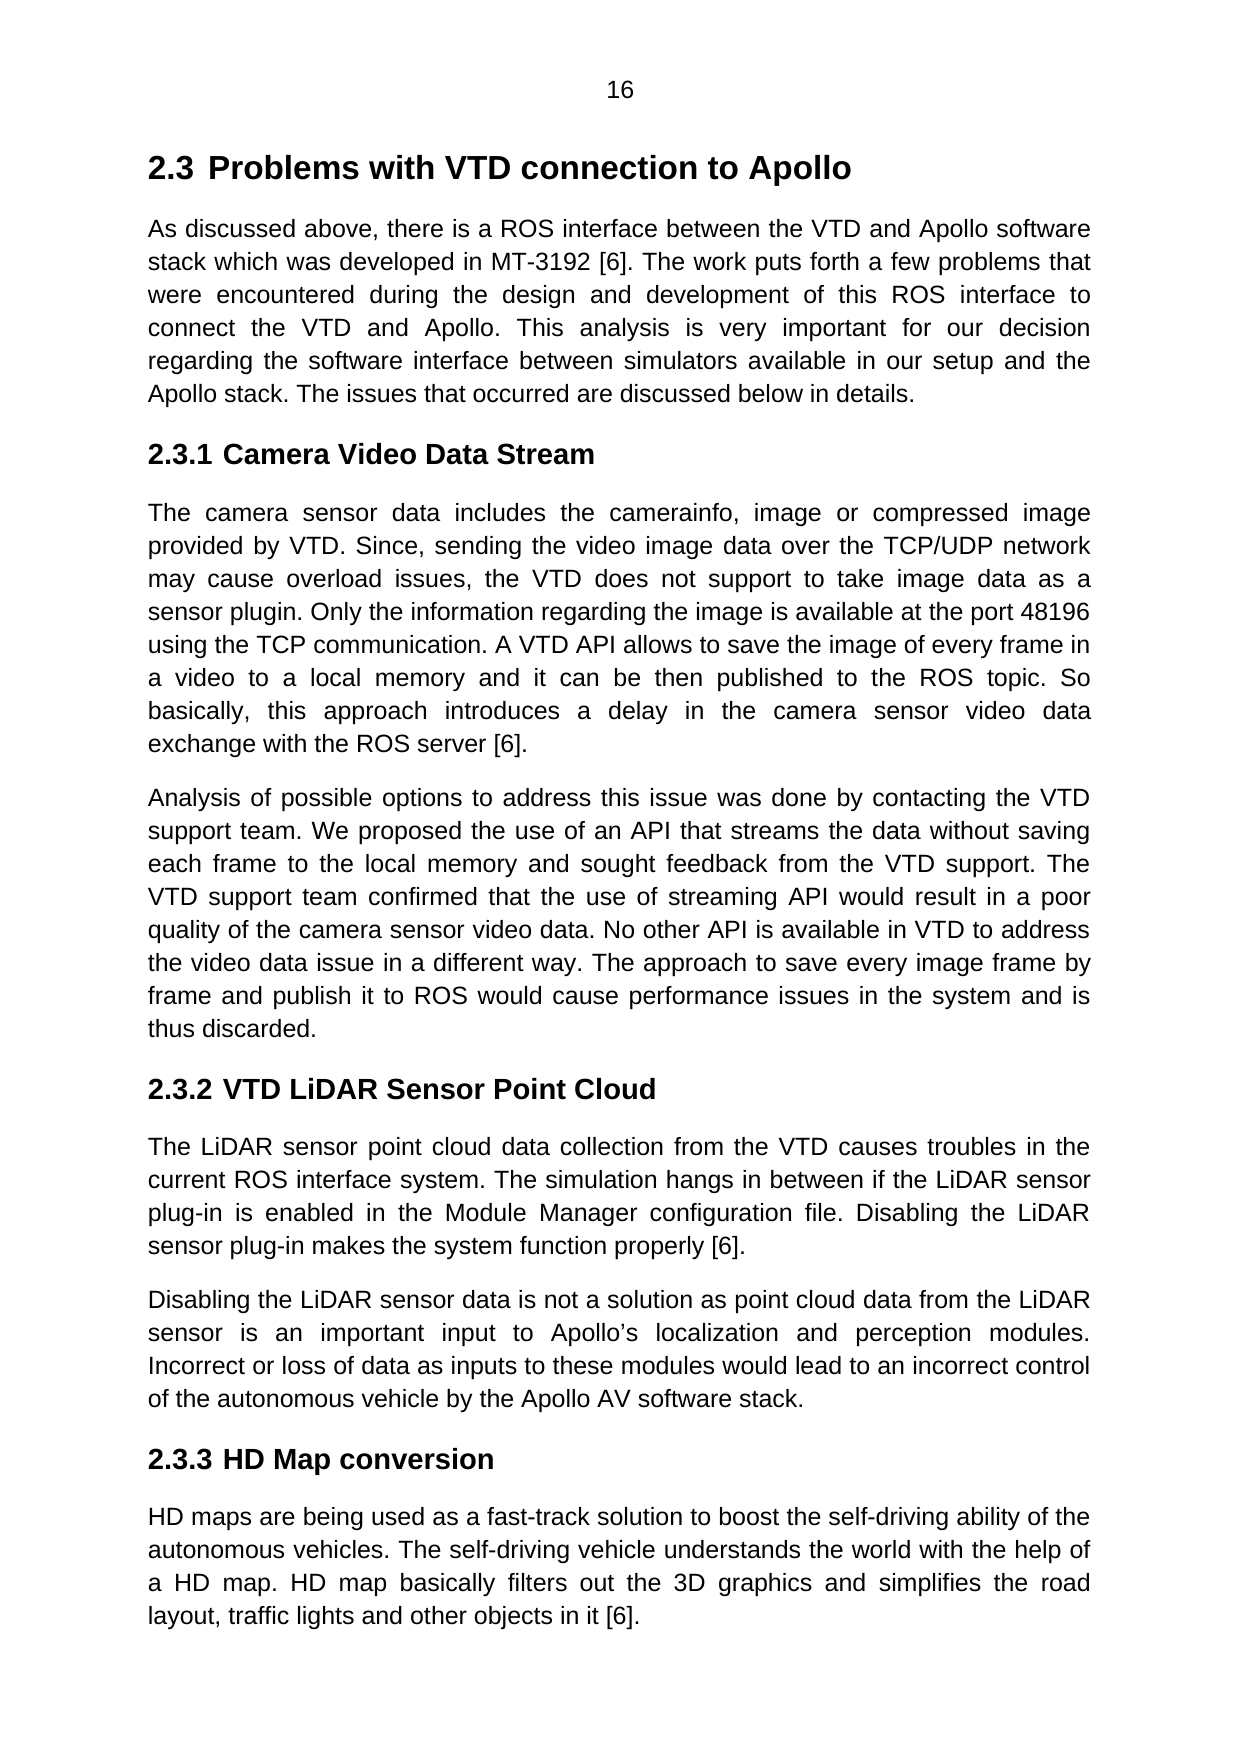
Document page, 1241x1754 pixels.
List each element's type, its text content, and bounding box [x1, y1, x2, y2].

text Analysis of possible options to address this issue was done by contacting the VTD support team. We proposed the use of an API that streams the data without saving each frame to the local memory and sought feedback from the VTD support. The VTD support team confirmed that the use of streaming API would result in a poor quality of the camera sensor video data. No other API is available in VTD to address the video data issue in a different way. The approach to save every image frame by frame and publish it to ROS would cause performance issues in the system and is thus discarded. [148, 783, 1092, 1042]
subtitle Problems with VTD connection to Apollo [148, 148, 1092, 186]
text The LiDAR sensor point cloud data collection from the VTD causes troubles in the current ROS interface system. The simulation hangs in between if the LiDAR sensor plug-in is enabled in the Module Manager configuration file. Disabling the LiDAR sensor plug-in makes the system function properly [6]. [148, 1132, 1092, 1260]
subtitle VTD LiDAR Sensor Point Cloud [148, 1072, 1092, 1105]
subtitle Camera Video Data Stream [148, 437, 1092, 471]
text The camera sensor data includes the camerainfo, image or compressed image provided by VTD. Since, sending the video image data over the TCP/UDP network may cause overload issues, the VTD does not support to take image data as a sensor plugin. Only the information regarding the image is available at the port 48196 using the TCP communication. A VTD API allows to save the image of every frame in a video to a local memory and it can be then published to the ROS topic. So basically, this approach introduces a delay in the camera sensor video data exchange with the ROS server [6]. [148, 498, 1092, 757]
text As discussed above, there is a ROS interface between the VTD and Apollo software stack which was developed in MT-3192 [6]. The work puts forth a few problems that were encountered during the design and development of this ROS interface to connect the VTD and Apollo. This analysis is very important for our decision regarding the software interface between simulators available in our setup and the Apollo stack. The issues that occurred are discussed below in details. [148, 214, 1092, 408]
subtitle HD Map conversion [148, 1442, 1092, 1476]
text HD maps are being used as a fast-track solution to boost the self-driving ability of the autonomous vehicles. The self-driving vehicle understands the world with the help of a HD map. HD map basically filters out the 3D graphics and simplifies the road layout, traffic lights and other objects in it [6]. [148, 1502, 1092, 1630]
text Disabling the LiDAR sensor data is not a solution as point cloud data from the LiDAR sensor is an important input to Apollo’s localization and perception modules. Incorrect or loss of data as inputs to these modules would lead to an incorrect control of the autonomous vehicle by the Apollo AV software stack. [148, 1285, 1092, 1413]
